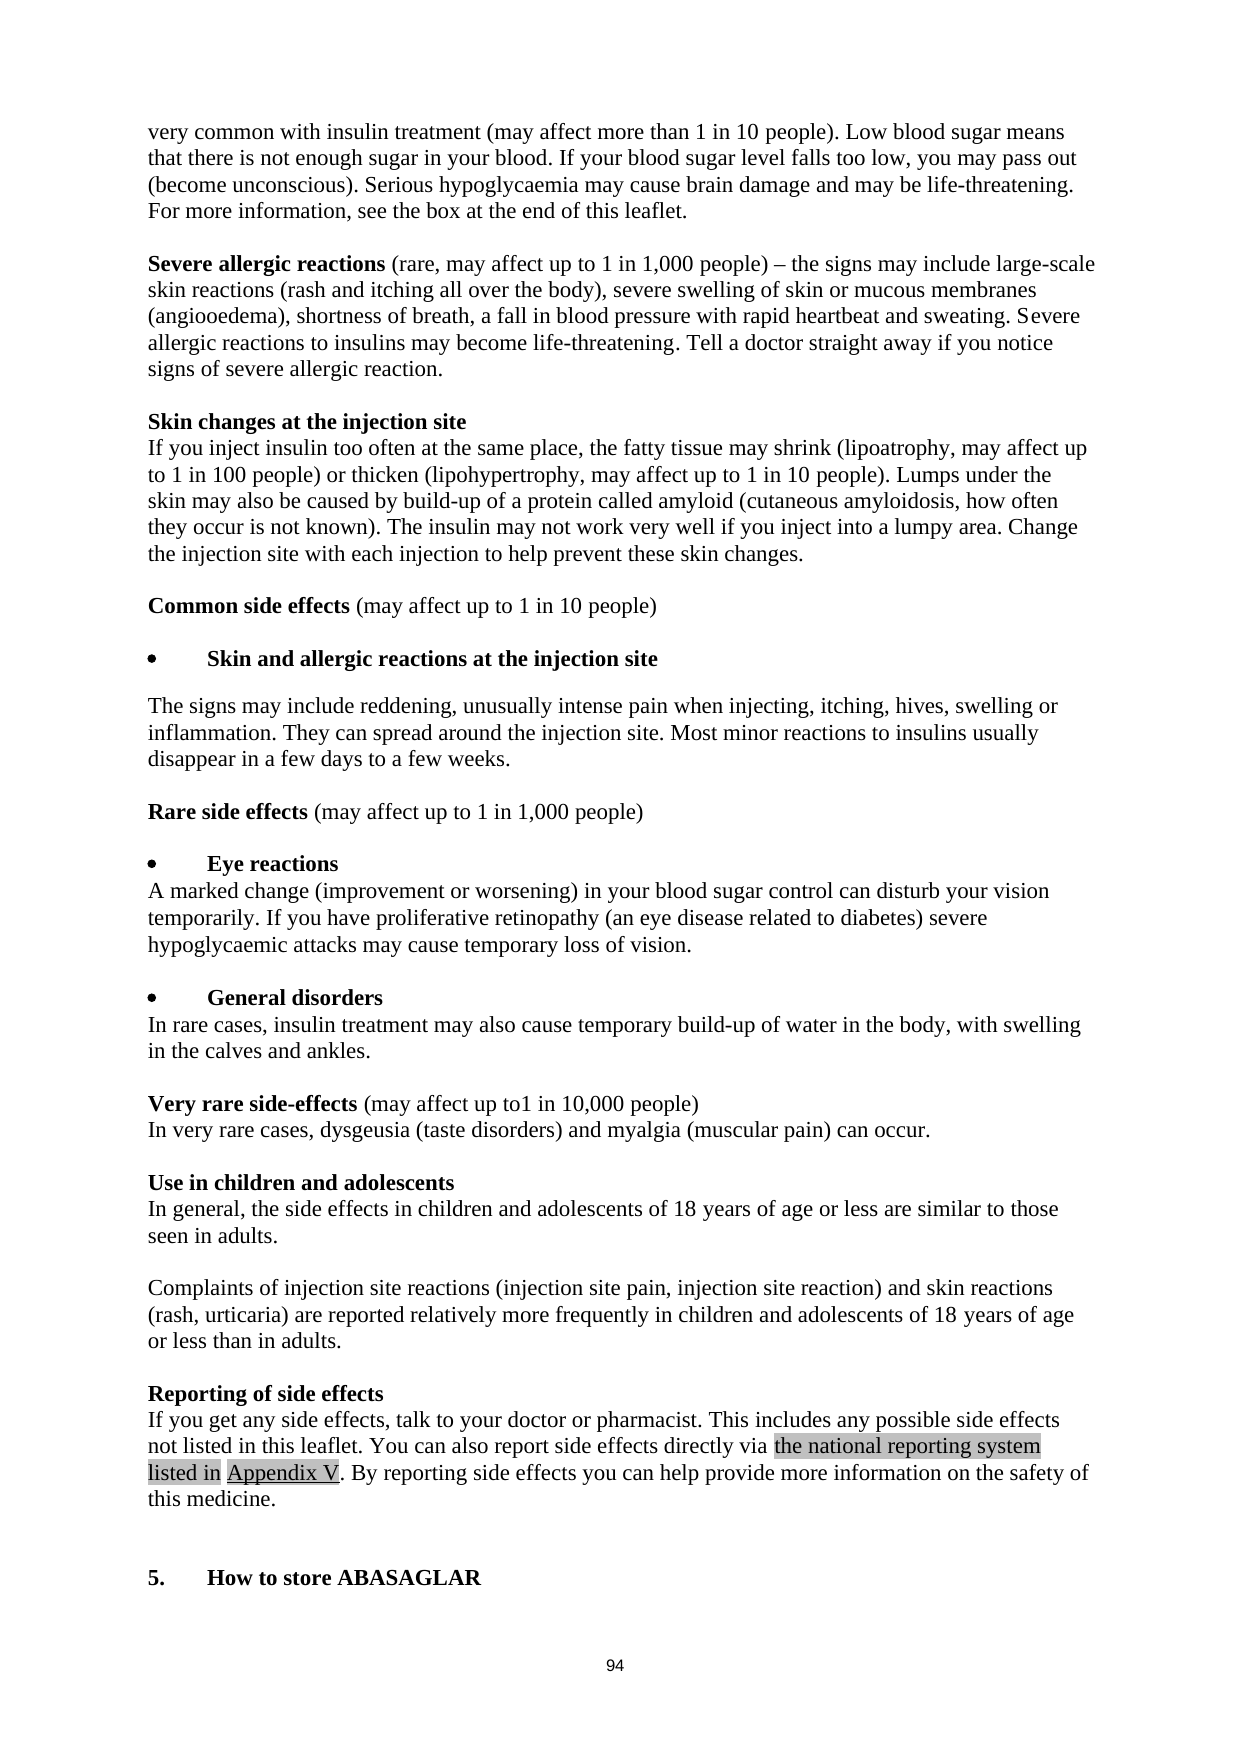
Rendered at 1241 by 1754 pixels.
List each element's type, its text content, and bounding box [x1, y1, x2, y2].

text Use in children and adolescents [148, 1169, 1092, 1195]
text If you get any side effects, talk to your doctor or pharmacist. This includes any possible side effects not listed in this leaflet. You can also report side effects directly via the national reporting system listed in Appendix V. By reporting side effects you can help provide more information on the safety of this medicine. [148, 1406, 1092, 1512]
list A marked change (improvement or worsening) in your blood sugar control can disturb your vision temporarily. If you have proliferative retinopathy (an eye disease related to diabetes) severe hypoglycaemic attacks may cause temporary loss of vision. [148, 877, 1092, 958]
text If you inject insulin too often at the same place, the fatty tissue may shrink (lipoatrophy, may affect up to 1 in 100 people) or thicken (lipohypertrophy, may affect up to 1 in 10 people). Lumps under the skin may also be caused by build-up of a protein called amyloid (cutaneous amyloidosis, how often they occur is not known). The insulin may not work very well if you inject into a lumpy area. Change the injection site with each injection to help prevent these skin changes. [148, 434, 1092, 566]
text Complaints of injection site reactions (injection site pain, injection site reaction) and skin reactions (rash, urticaria) are reported relatively more frequently in children and adolescents of 18 years of age or less than in adults. [148, 1274, 1092, 1353]
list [148, 118, 1096, 223]
list 5. How to store ABASAGLAR [148, 1564, 1093, 1591]
text Very rare side-effects (may affect up to1 in 10,000 people) [148, 1090, 1092, 1116]
list Eye reactions [148, 851, 1092, 877]
text Common side effects (may affect up to 1 in 10 people) [148, 592, 1092, 619]
list In general, the side effects in children and adolescents of 18 years of age or less are similar to those seen in adults. [148, 1195, 1096, 1248]
list In rare cases, insulin treatment may also cause temporary build-up of water in the body, with swelling in the calves and ankles. [148, 1011, 1092, 1063]
list Skin and allergic reactions at the injection site [148, 645, 1092, 672]
text Rare side effects (may affect up to 1 in 1,000 people) [148, 798, 1092, 824]
text In very rare cases, dysgeusia (taste disorders) and myalgia (muscular pain) can occur. [148, 1116, 1092, 1143]
text The signs may include reddening, unusually intense pain when injecting, itching, hives, swelling or inflammation. They can spread around the injection site. Most minor reactions to insulins usually disappear in a few days to a few weeks. [148, 692, 1092, 771]
list Reporting of side effects [148, 1380, 1092, 1406]
list General disorders [148, 984, 1092, 1011]
list Severe allergic reactions (rare, may affect up to 1 in 1,000 people) – the signs may include large-scale skin reactions (rash and itching all over the body), severe swelling of skin or mucous membranes (angiooedema), shortness of breath, a fall in blood pressure with rapid heartbeat and sweating. Severe allergic reactions to insulins may become life-threatening. Tell a doctor straight away if you notice signs of severe allergic reaction. [148, 250, 1096, 382]
text Skin changes at the injection site [148, 408, 1092, 434]
